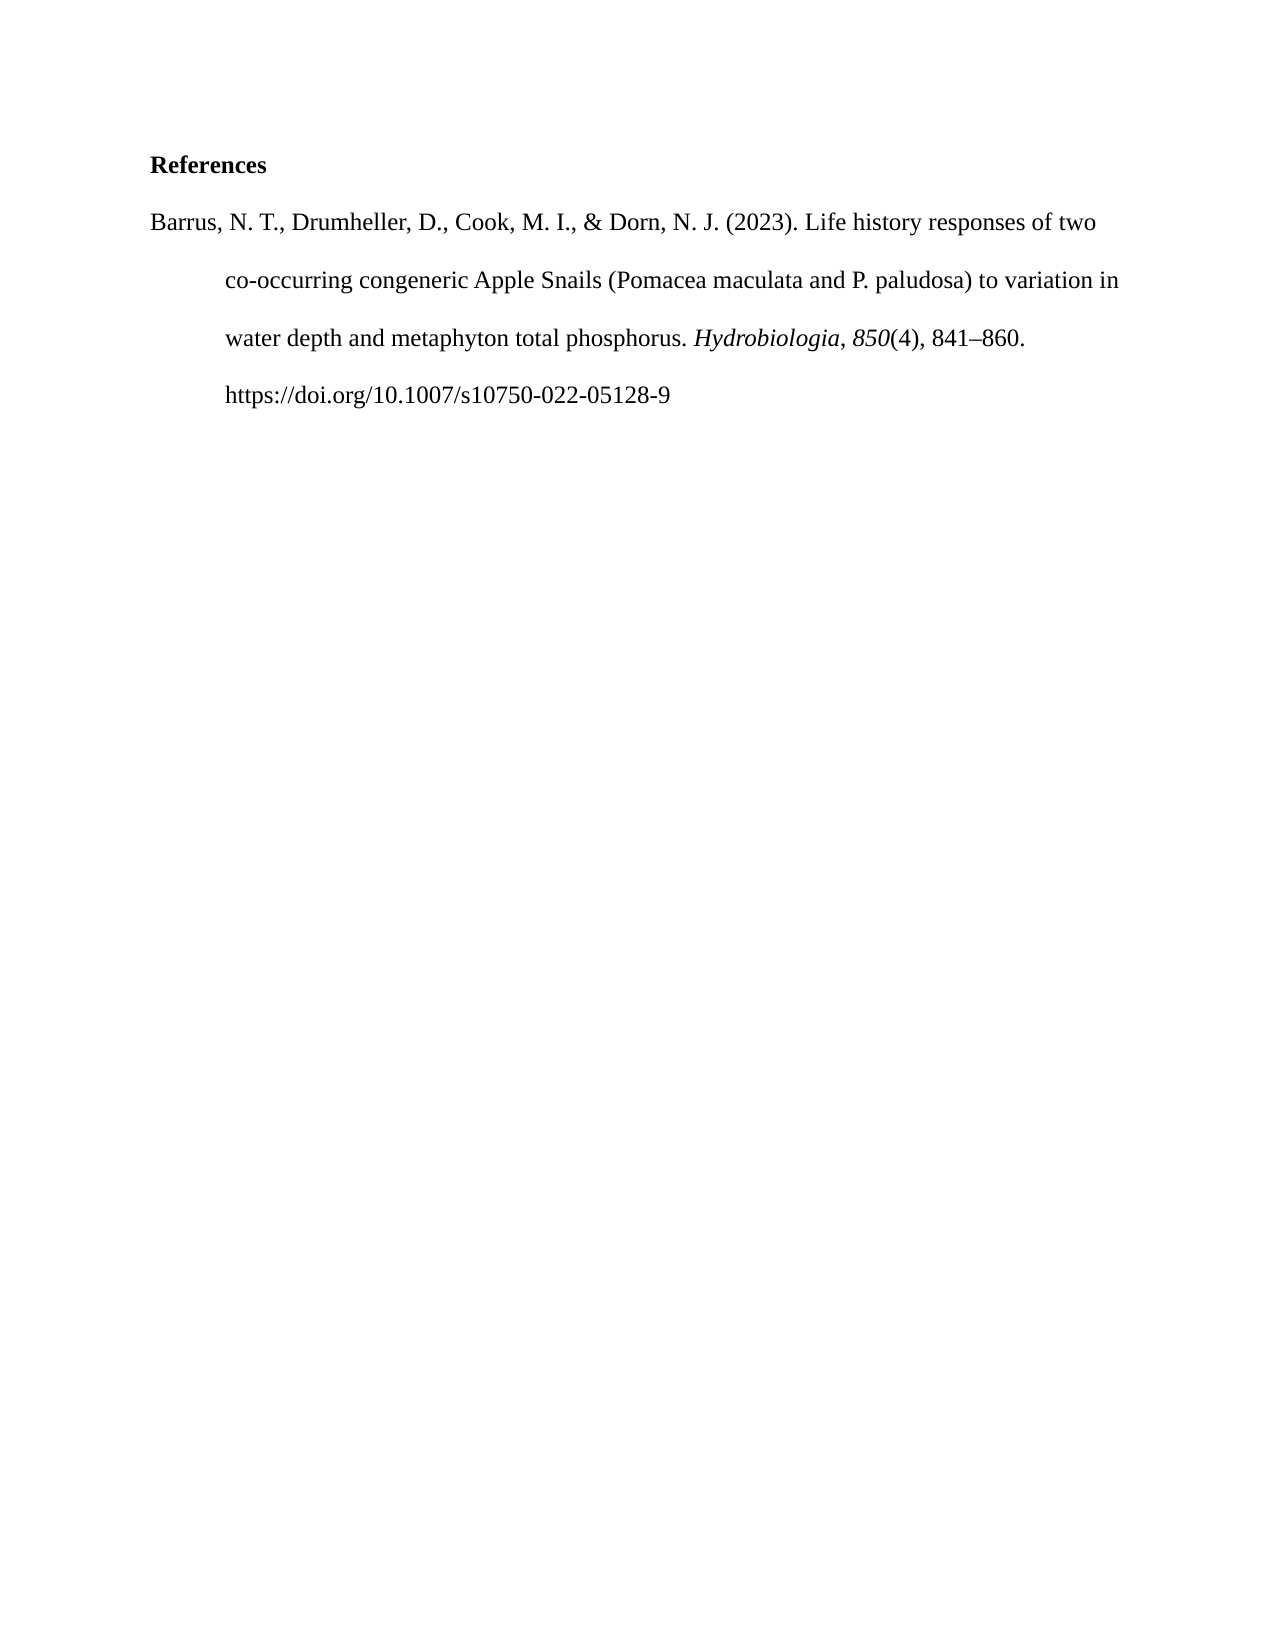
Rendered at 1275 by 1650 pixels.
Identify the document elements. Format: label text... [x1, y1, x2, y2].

text Barrus, N. T., Drumheller, D., Cook, M. I., & Dorn, N. J. (2023). Life history responses of two co-occurring congeneric Apple Snails (Pomacea maculata and P. paludosa) to variation in water depth and metaphyton total phosphorus. Hydrobiologia, 850(4), 841–860. https://doi.org/10.1007/s10750-022-05128-9 [150, 207, 1125, 409]
text References [150, 150, 1125, 179]
